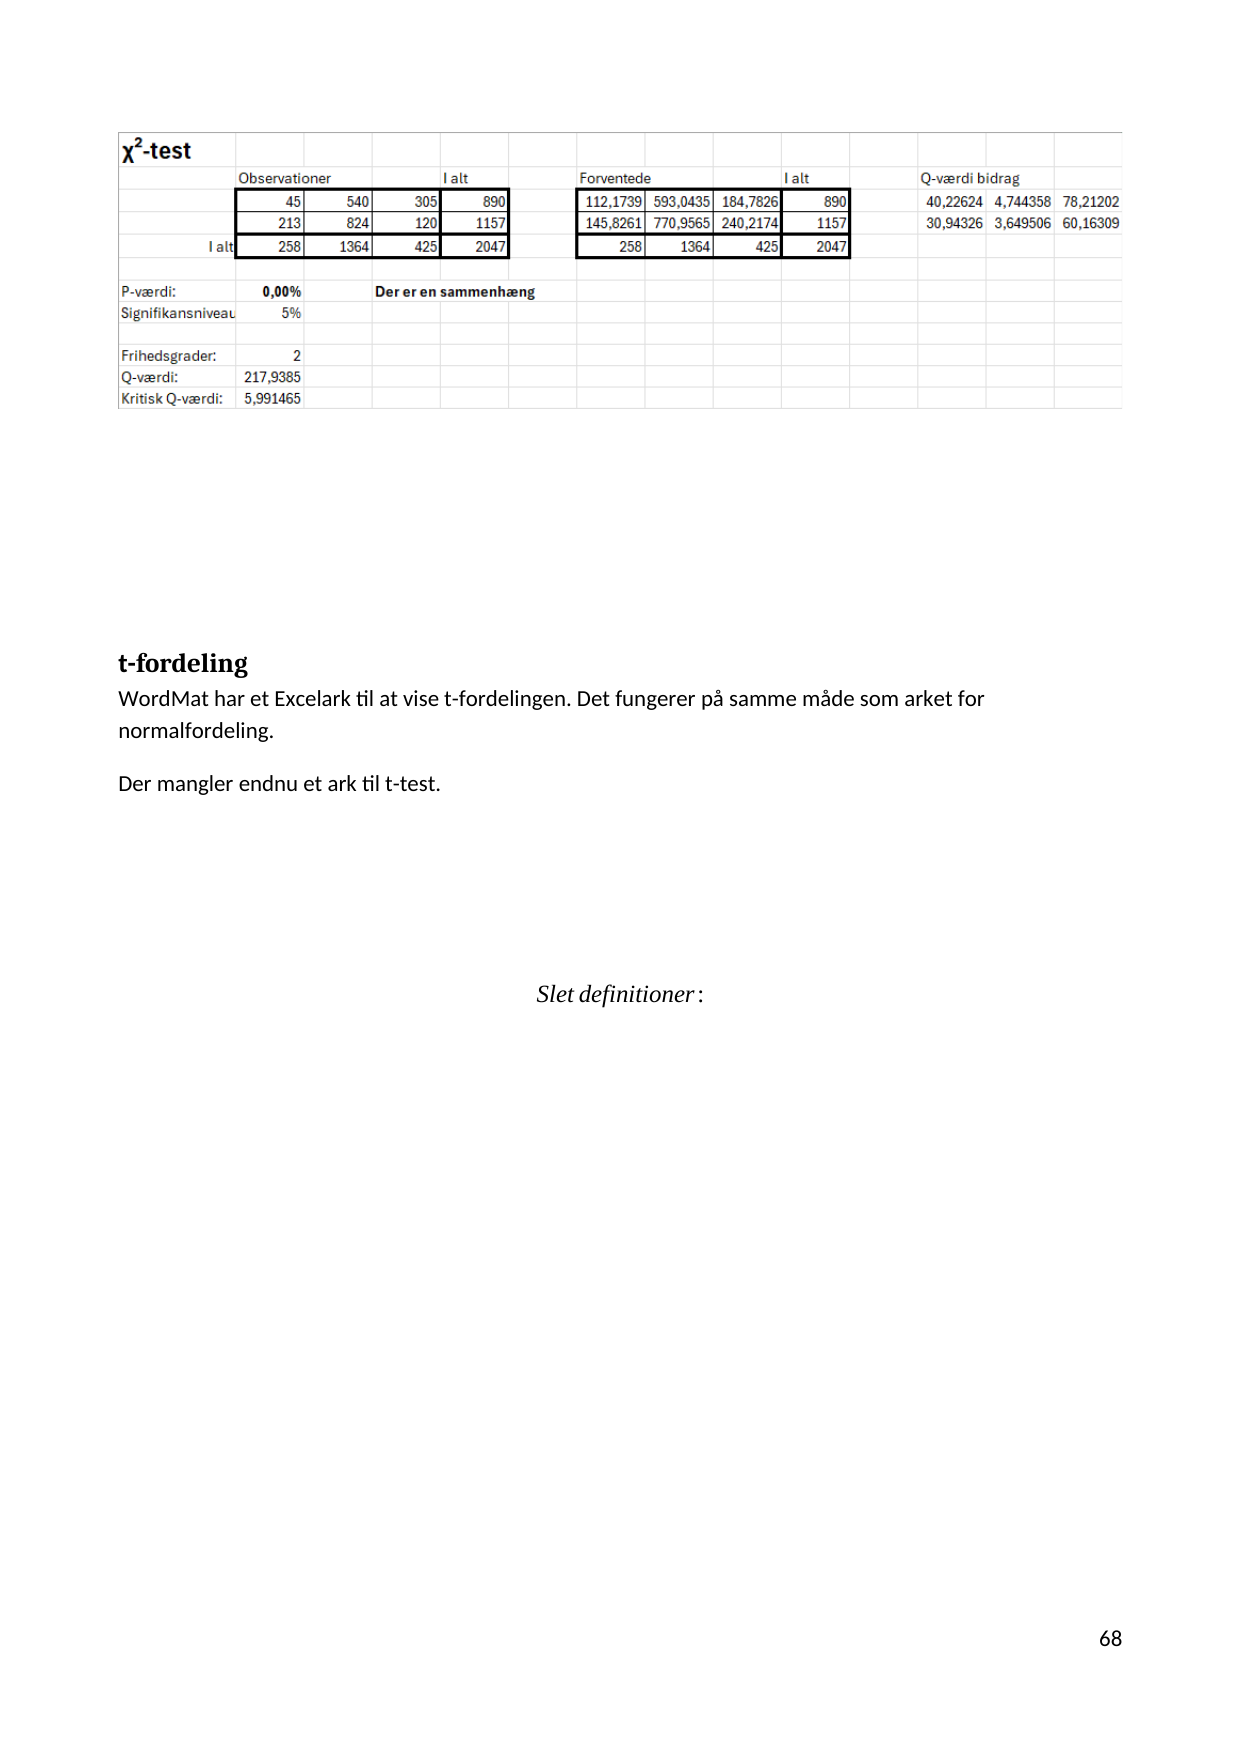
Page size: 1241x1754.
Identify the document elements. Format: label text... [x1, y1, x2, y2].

text WordMat har et Excelark til at vise t-fordelingen. Det fungerer på samme måde som arket for normalfordeling. [118, 684, 1122, 744]
picture [118, 132, 1123, 409]
subtitle t-fordeling [118, 646, 1122, 679]
text Der mangler endnu et ark til t-test. [118, 769, 1122, 797]
